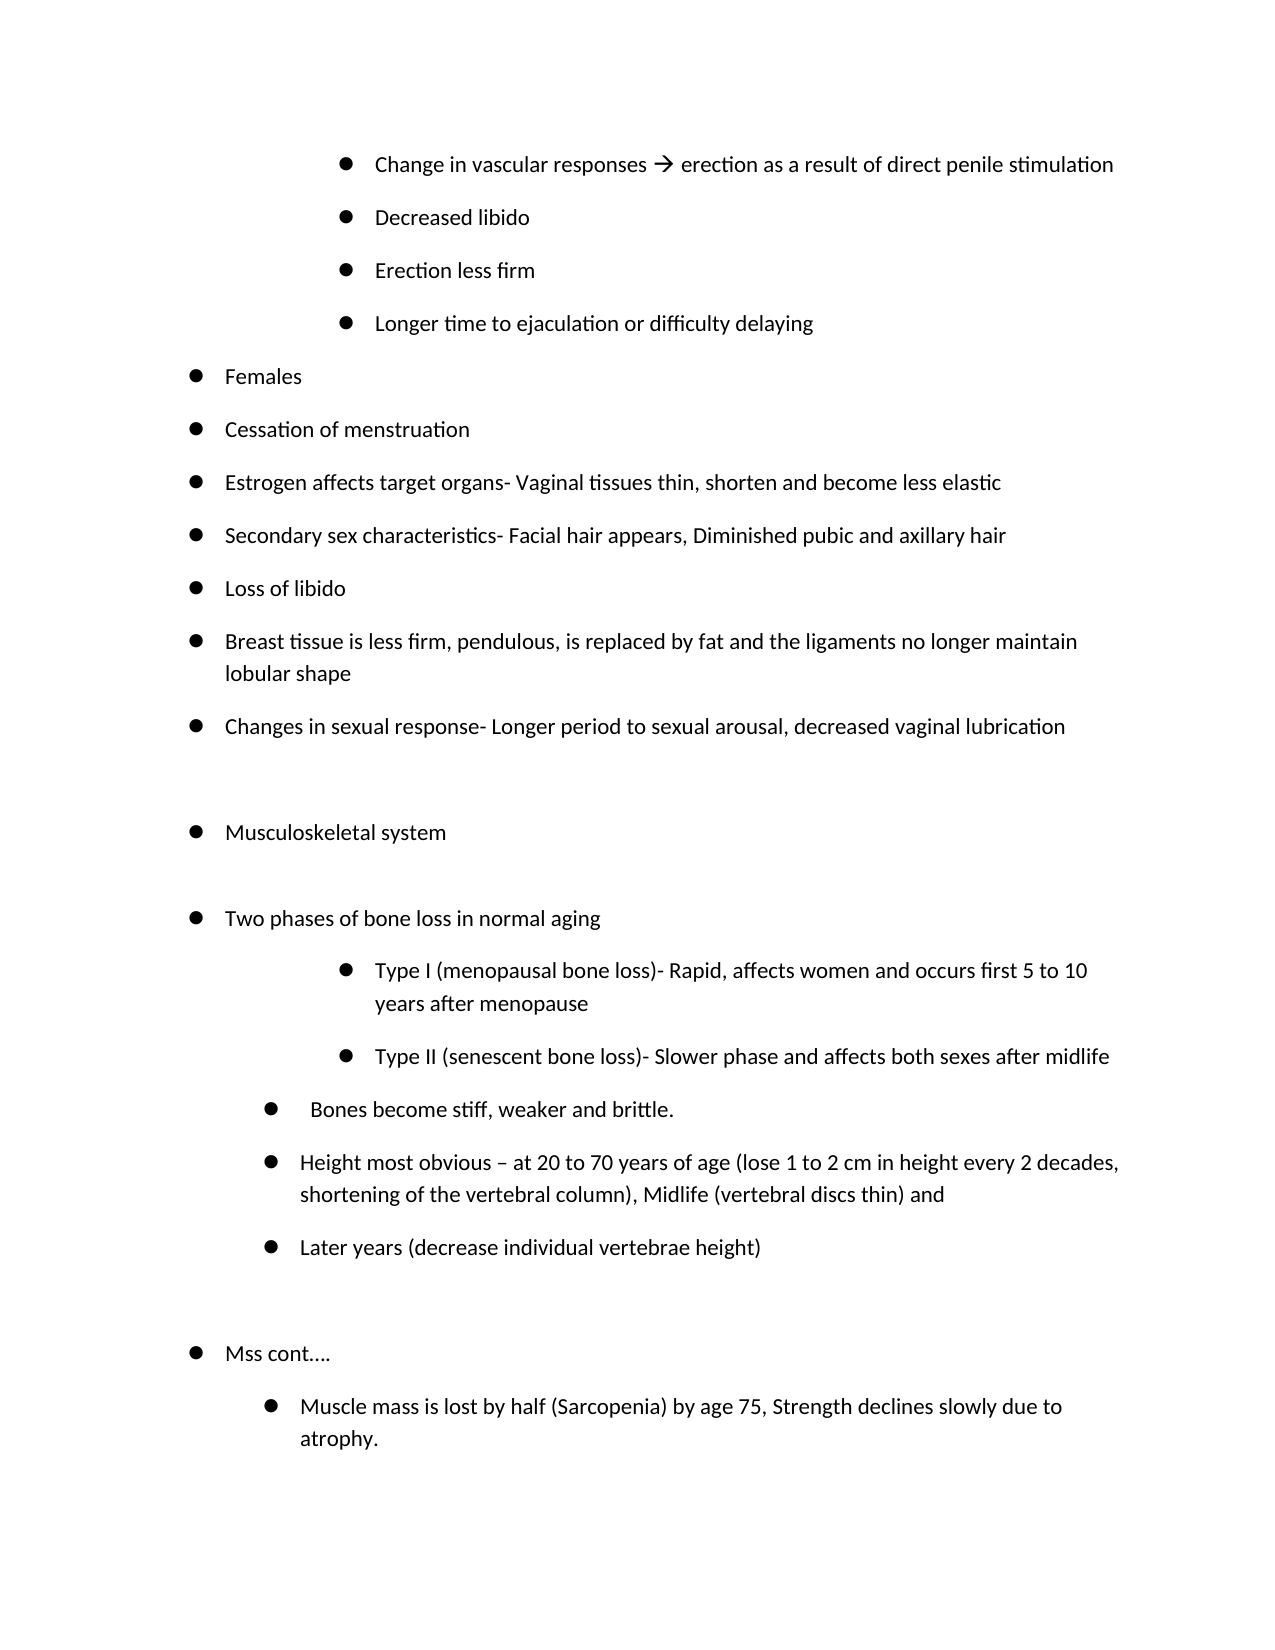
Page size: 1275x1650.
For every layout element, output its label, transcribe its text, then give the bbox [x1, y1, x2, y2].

list Decreased libido [337, 203, 1125, 231]
list Muscle mass is lost by half (Sarcopenia) by age 75, Strength declines slowly due to atrophy. [262, 1392, 1125, 1452]
list Females [187, 362, 1125, 390]
list Estrogen affects target organs- Vaginal tissues thin, shorten and become less elastic [187, 468, 1125, 496]
list Erection less firm [337, 256, 1125, 284]
list Change in vascular responses erection as a result of direct penile stimulation [337, 150, 1125, 178]
list Type II (senescent bone loss)- Slower phase and affects both sexes after midlife [337, 1042, 1125, 1070]
list Breast tissue is less firm, pendulous, is replaced by fat and the ligaments no longer maintain lobular shape [187, 627, 1125, 687]
list Height most obvious – at 20 to 70 years of age (lose 1 to 2 cm in height every 2 decades, shortening of the vertebral column), Midlife (vertebral discs thin) and [262, 1148, 1125, 1208]
list Two phases of bone loss in normal aging [187, 904, 1125, 932]
list Changes in sexual response- Longer period to sexual arousal, decreased vaginal lubrication [187, 712, 1125, 740]
list Mss cont…. [187, 1339, 1125, 1367]
list Loss of libido [187, 574, 1125, 602]
list Secondary sex characteristics- Facial hair appears, Diminished pubic and axillary hair [187, 521, 1125, 549]
list Later years (decrease individual vertebrae height) [262, 1233, 1125, 1261]
list Cessation of menstruation [187, 415, 1125, 443]
list Musculoskeletal system [187, 818, 1125, 879]
list Longer time to ejaculation or difficulty delaying [337, 309, 1125, 337]
list Type I (menopausal bone loss)- Rapid, affects women and occurs first 5 to 10 years after menopause [337, 957, 1125, 1017]
list Bones become stiff, weaker and brittle. [262, 1095, 1125, 1123]
